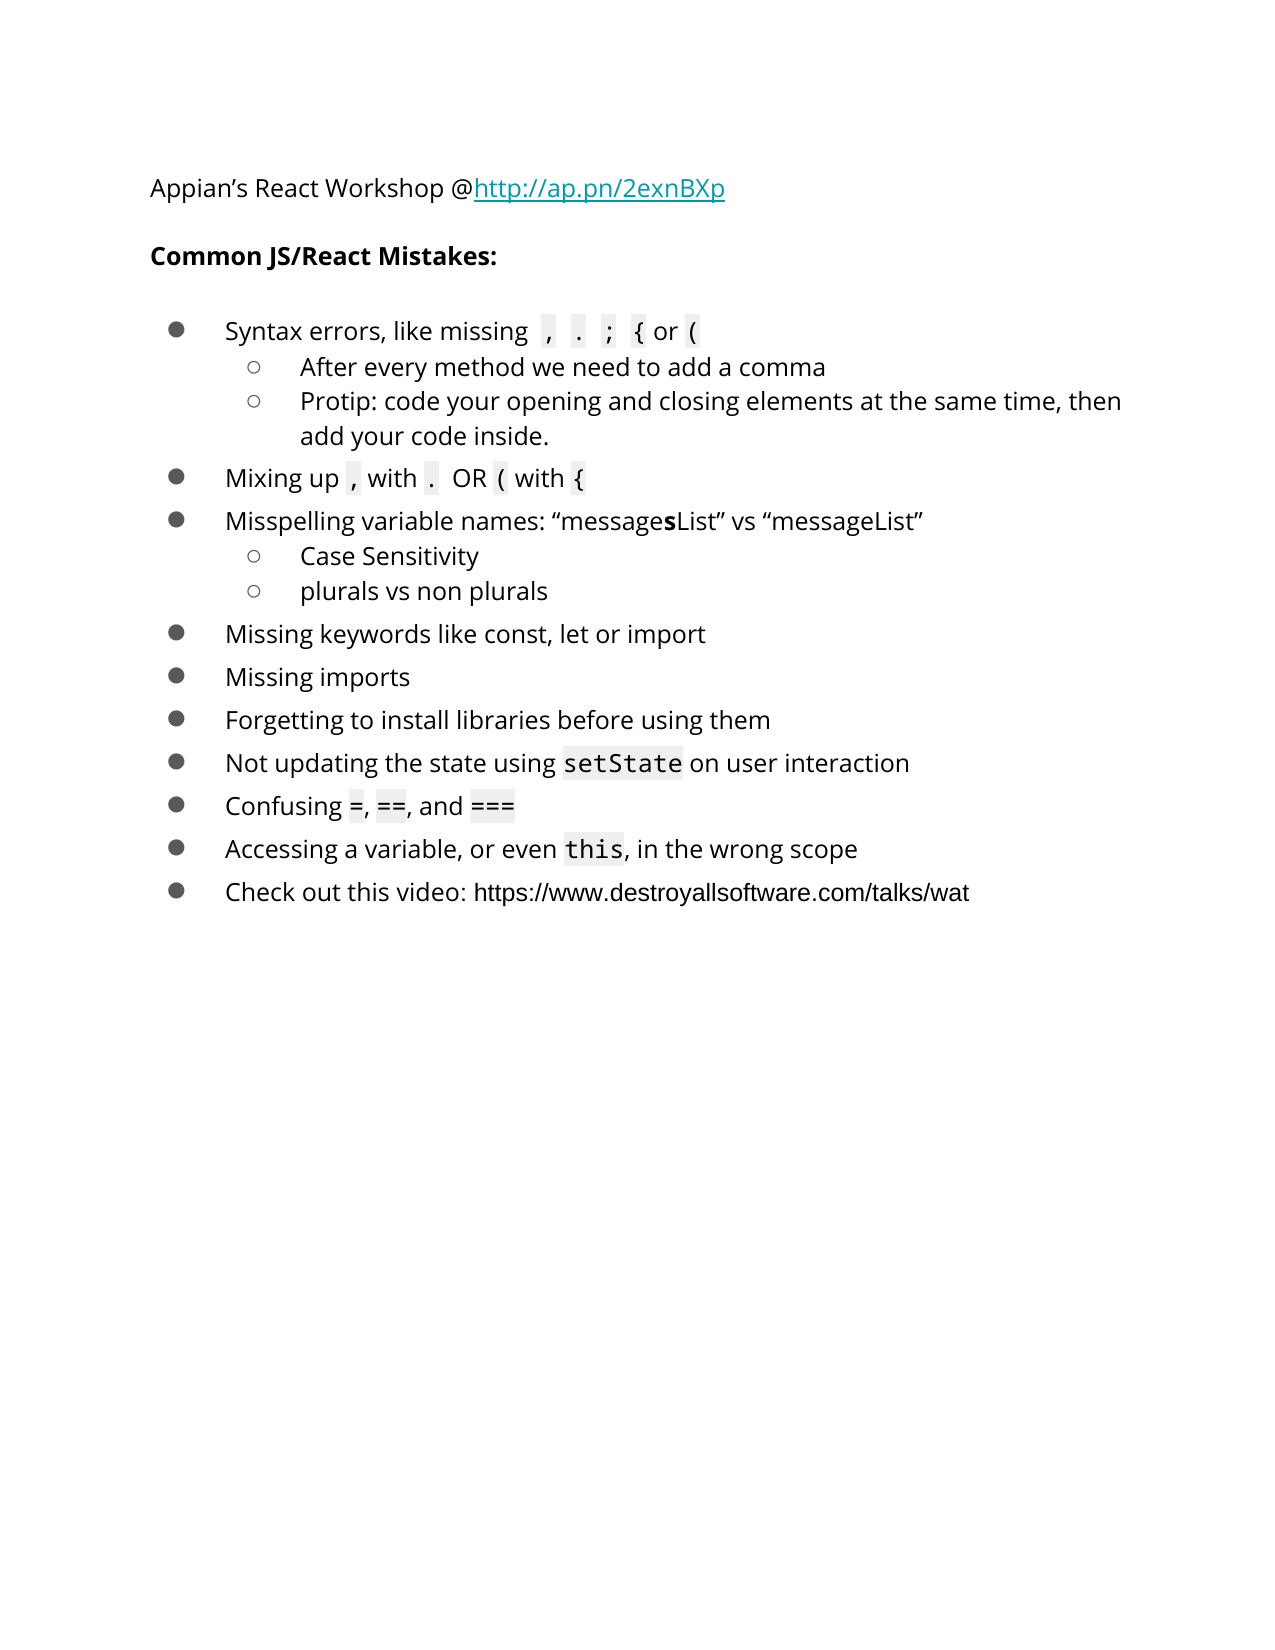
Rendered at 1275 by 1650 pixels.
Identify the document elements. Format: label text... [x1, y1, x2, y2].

list Confusing =, ==, and === [187, 780, 1125, 823]
list Check out this video: https://www.destroyallsoftware.com/talks/wat [187, 867, 1125, 910]
list Case Sensitivity [262, 538, 1125, 573]
text Common JS/React Mistakes: [150, 238, 1125, 272]
list plurals vs non plurals [262, 573, 1125, 608]
list Missing imports [187, 651, 1125, 694]
list Syntax errors, like missing , . ; { or ( [187, 306, 1125, 349]
list Forgetting to install libraries before using them [187, 694, 1125, 737]
list Misspelling variable names: “messagesList” vs “messageList” [187, 495, 1125, 538]
text Appian’s React Workshop @http://ap.pn/2exnBXp [150, 171, 1125, 205]
list Accessing a variable, or even this, in the wrong scope [187, 823, 1125, 867]
list Mixing up , with . OR ( with { [187, 452, 1125, 495]
list Not updating the state using setState on user interaction [187, 737, 1125, 780]
list Protip: code your opening and closing elements at the same time, then add your code inside. [262, 383, 1125, 452]
list Missing keywords like const, let or import [187, 608, 1125, 651]
list After every method we need to add a comma [262, 349, 1125, 383]
